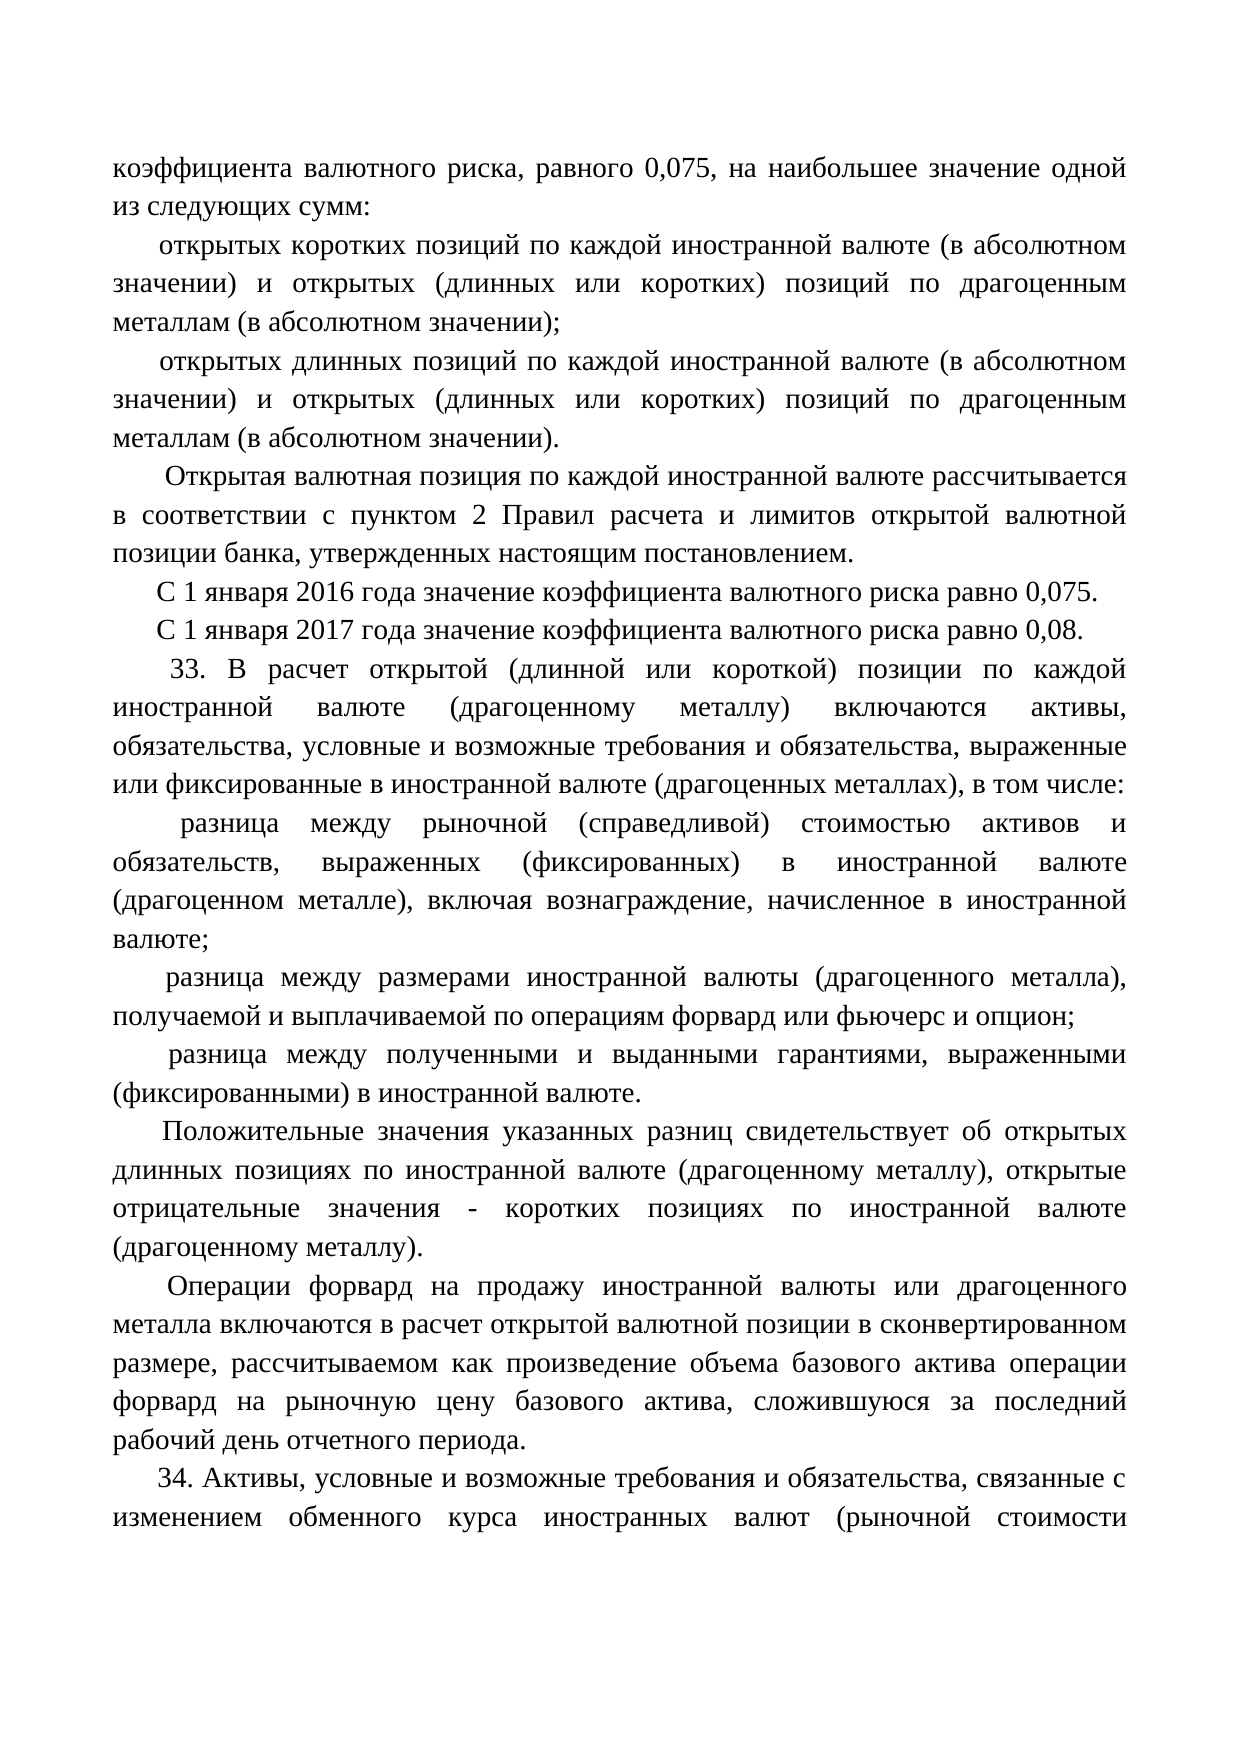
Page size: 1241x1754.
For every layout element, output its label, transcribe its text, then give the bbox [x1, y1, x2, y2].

text Открытая валютная позиция по каждой иностранной валюте рассчитывается в соответствии с пунктом 2 Правил расчета и лимитов открытой валютной позиции банка, утвержденных настоящим постановлением. [112, 458, 1128, 569]
text С 1 января 2016 года значение коэффициента валютного риска равно 0,075. [112, 574, 1128, 607]
text разница между полученными и выданными гарантиями, выраженными (фиксированными) в иностранной валюте. [112, 1036, 1128, 1108]
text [112, 1460, 1128, 1532]
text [112, 150, 1128, 222]
text открытых коротких позиций по каждой иностранной валюте (в абсолютном значении) и открытых (длинных или коротких) позиций по драгоценным металлам (в абсолютном значении); [112, 227, 1128, 338]
text открытых длинных позиций по каждой иностранной валюте (в абсолютном значении) и открытых (длинных или коротких) позиций по драгоценным металлам (в абсолютном значении). [112, 343, 1128, 453]
text разница между размерами иностранной валюты (драгоценного металла), получаемой и выплачиваемой по операциям форвард или фьючерс и опцион; [112, 959, 1128, 1031]
text С 1 января 2017 года значение коэффициента валютного риска равно 0,08. [112, 612, 1128, 646]
text 33. В расчет открытой (длинной или короткой) позиции по каждой иностранной валюте (драгоценному металлу) включаются активы, обязательства, условные и возможные требования и обязательства, выраженные или фиксированные в иностранной валюте (драгоценных металлах), в том числе: [112, 651, 1128, 800]
text разница между рыночной (справедливой) стоимостью активов и обязательств, выраженных (фиксированных) в иностранной валюте (драгоценном металле), включая вознаграждение, начисленное в иностранной валюте; [112, 805, 1128, 954]
text Операции форвард на продажу иностранной валюты или драгоценного металла включаются в расчет открытой валютной позиции в сконвертированном размере, рассчитываемом как произведение объема базового актива операции форвард на рыночную цену базового актива, сложившуюся за последний рабочий день отчетного периода. [112, 1268, 1128, 1455]
text Положительные значения указанных разниц свидетельствует об открытых длинных позициях по иностранной валюте (драгоценному металлу), открытые отрицательные значения - коротких позициях по иностранной валюте (драгоценному металлу). [112, 1113, 1128, 1263]
